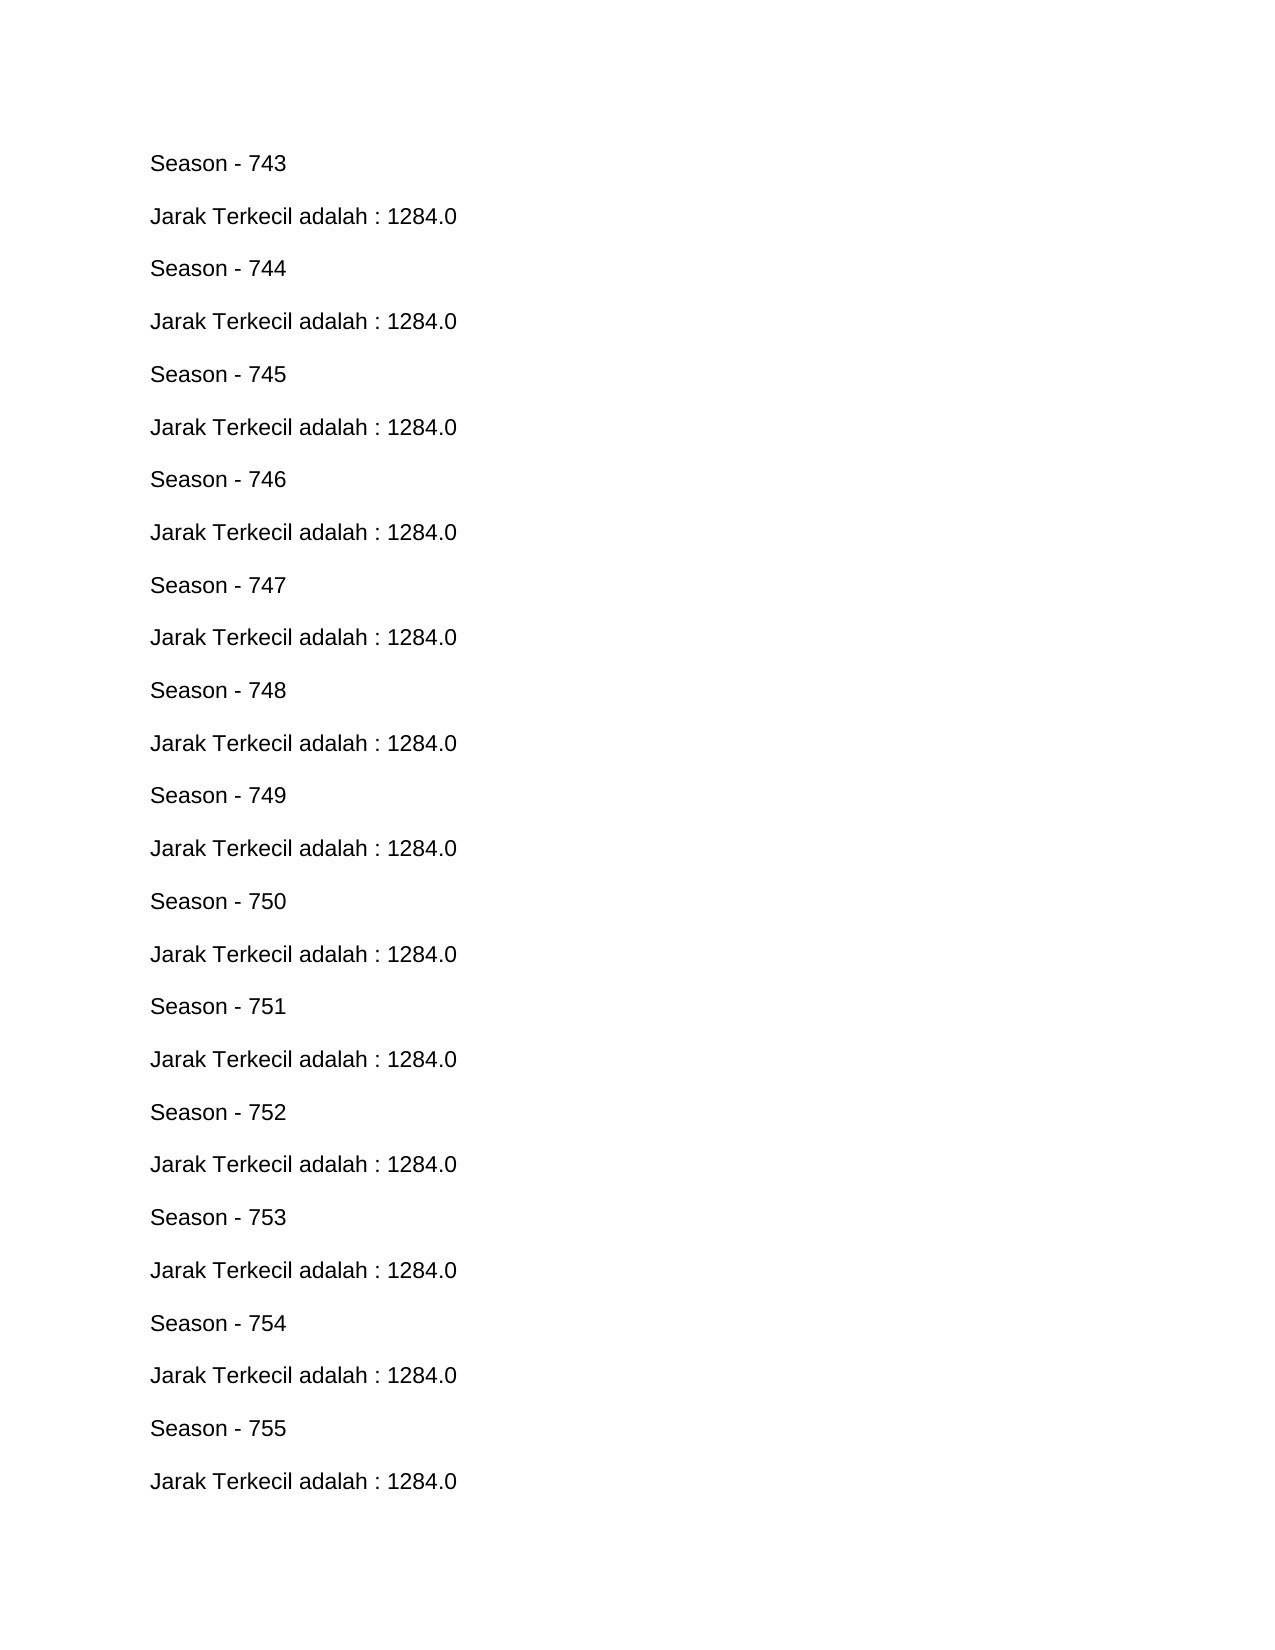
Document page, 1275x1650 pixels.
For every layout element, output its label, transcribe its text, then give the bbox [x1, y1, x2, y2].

text Season - 750 [150, 888, 1125, 914]
text Jarak Terkecil adalah : 1284.0 [150, 835, 1125, 862]
text Jarak Terkecil adalah : 1284.0 [150, 624, 1125, 651]
text Jarak Terkecil adalah : 1284.0 [150, 941, 1125, 967]
text Jarak Terkecil adalah : 1284.0 [150, 1468, 1125, 1494]
text Season - 753 [150, 1204, 1125, 1231]
text Jarak Terkecil adalah : 1284.0 [150, 519, 1125, 545]
text Jarak Terkecil adalah : 1284.0 [150, 730, 1125, 756]
text Season - 745 [150, 361, 1125, 387]
text Jarak Terkecil adalah : 1284.0 [150, 203, 1125, 229]
text Season - 746 [150, 466, 1125, 493]
text Season - 751 [150, 993, 1125, 1020]
text Season - 754 [150, 1309, 1125, 1336]
text Season - 752 [150, 1099, 1125, 1125]
text Season - 743 [150, 150, 1125, 176]
text Jarak Terkecil adalah : 1284.0 [150, 1151, 1125, 1178]
text Season - 747 [150, 572, 1125, 598]
text Jarak Terkecil adalah : 1284.0 [150, 1257, 1125, 1283]
text Season - 744 [150, 255, 1125, 282]
text Jarak Terkecil adalah : 1284.0 [150, 1046, 1125, 1072]
text Season - 749 [150, 782, 1125, 809]
text Jarak Terkecil adalah : 1284.0 [150, 1362, 1125, 1389]
text Jarak Terkecil adalah : 1284.0 [150, 308, 1125, 334]
text Season - 755 [150, 1415, 1125, 1441]
text Jarak Terkecil adalah : 1284.0 [150, 413, 1125, 440]
text Season - 748 [150, 677, 1125, 703]
